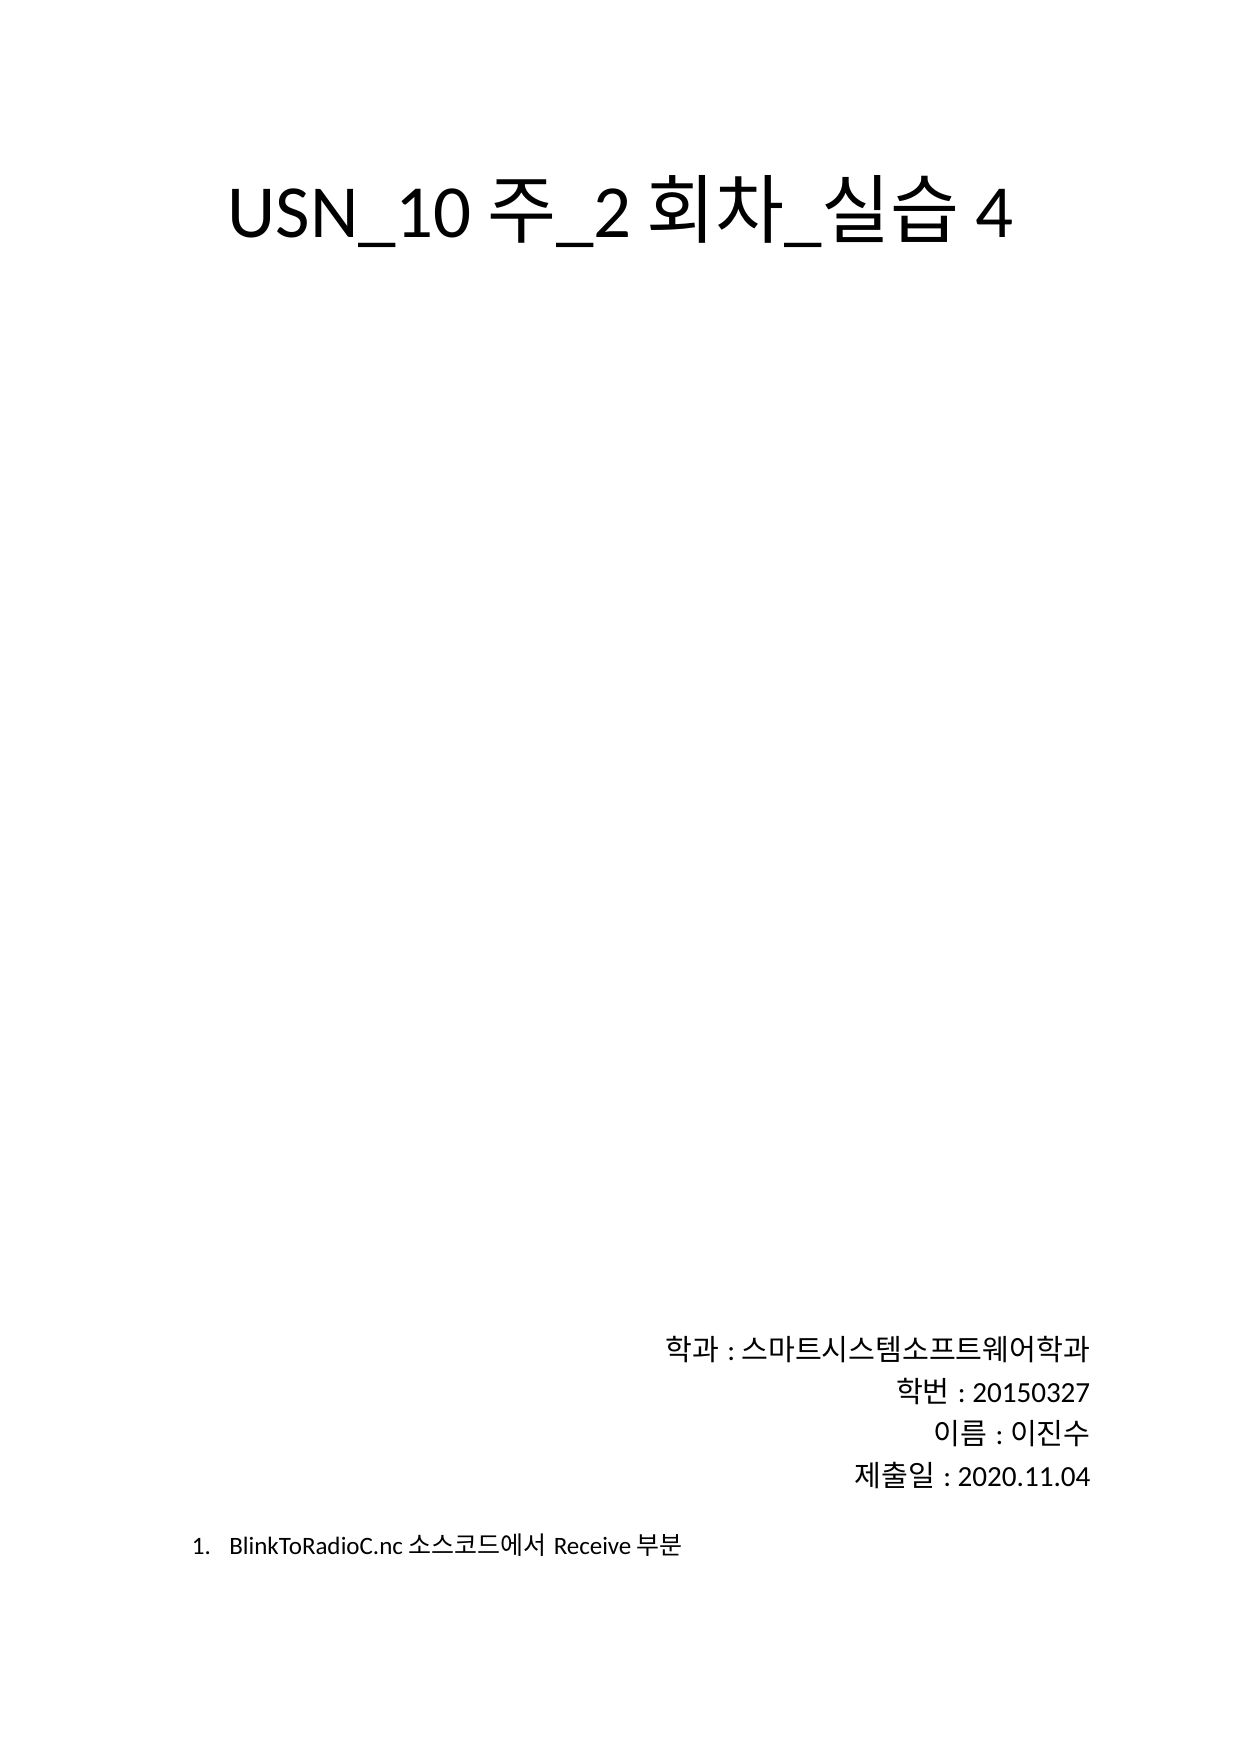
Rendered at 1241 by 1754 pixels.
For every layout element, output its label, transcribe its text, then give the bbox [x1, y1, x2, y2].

text 학과 : 스마트시스템소프트웨어학과 [150, 1326, 1090, 1368]
text USN_10주_2회차_실습4 [150, 150, 1090, 259]
text 제출일 : 2020.11.04 [150, 1453, 1090, 1495]
text 이름 : 이진수 [150, 1411, 1090, 1453]
list BlinkToRadioC.nc 소스코드에서 Receive부분 [192, 1526, 1090, 1562]
text 학번 : 20150327 [150, 1368, 1090, 1411]
